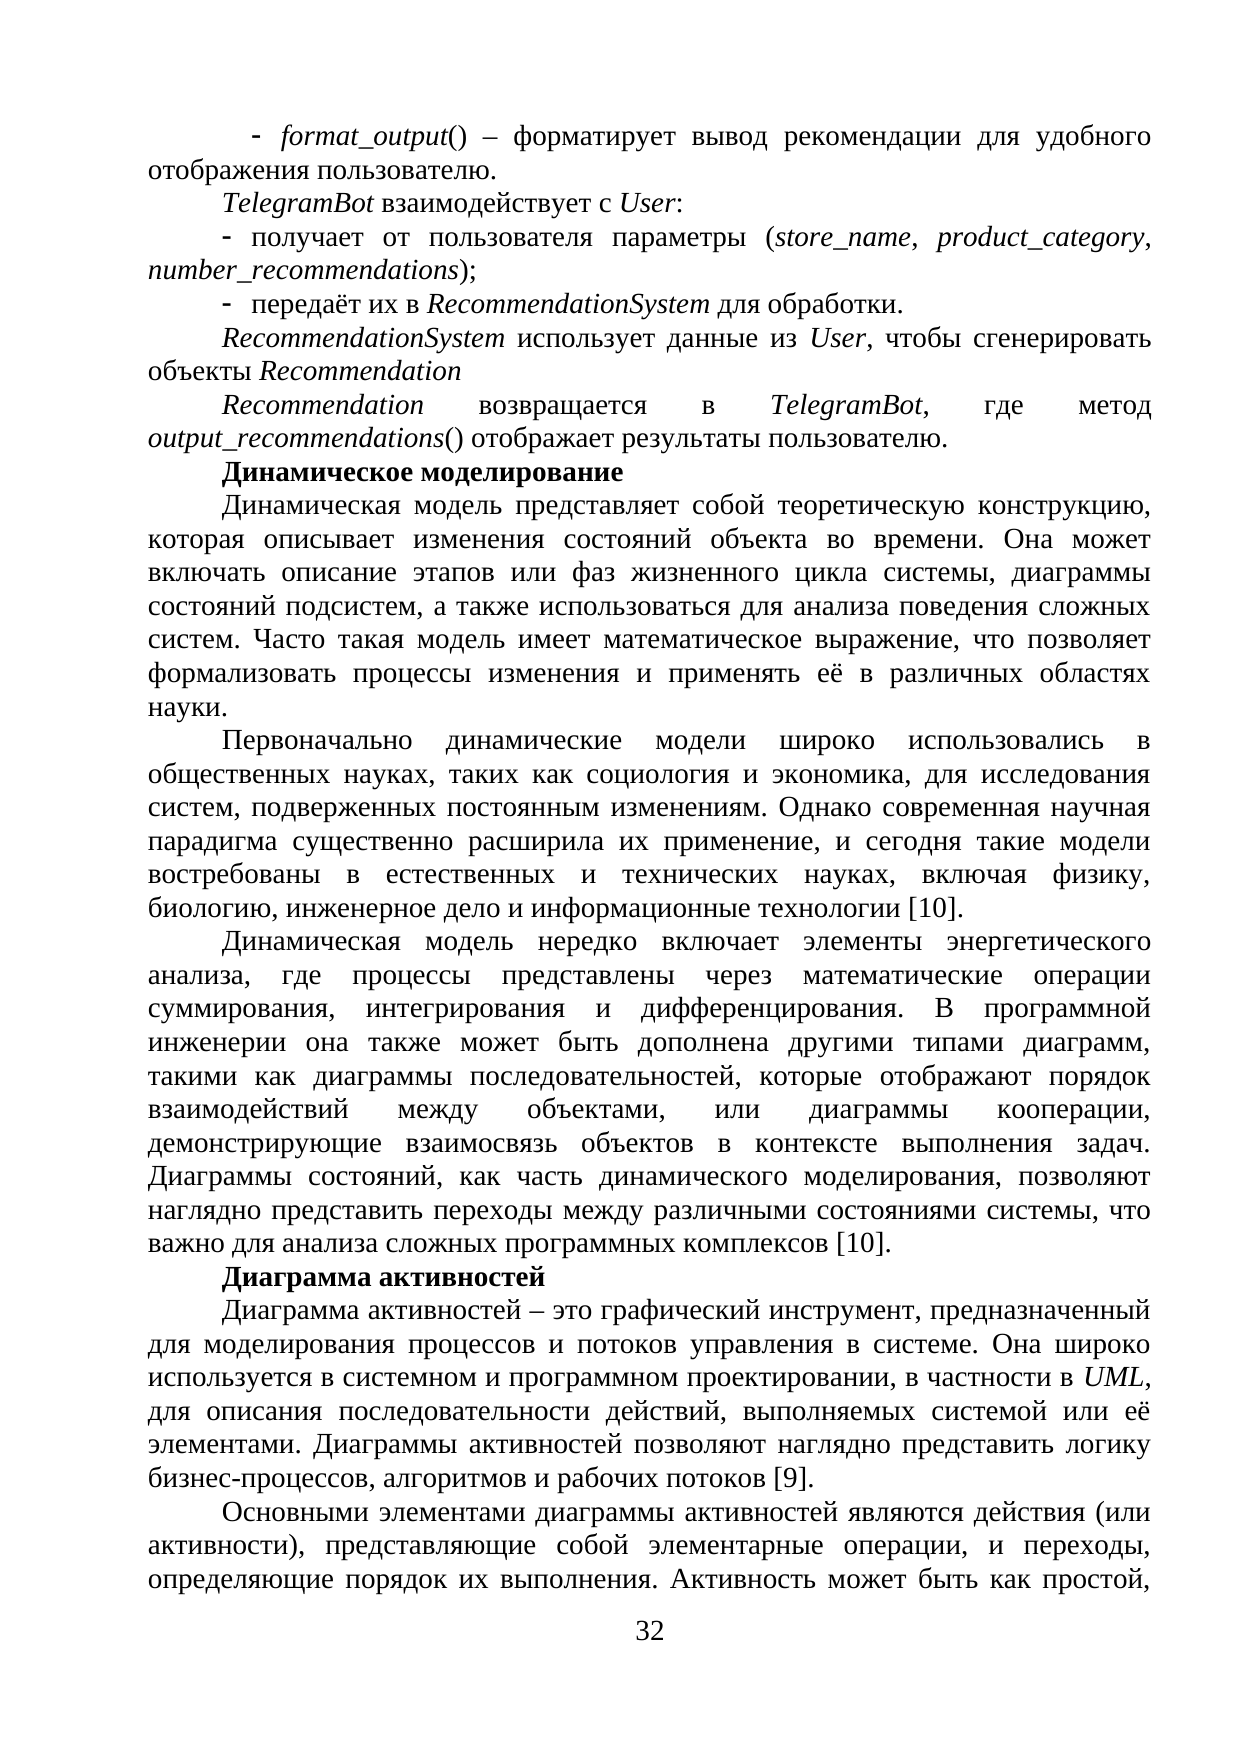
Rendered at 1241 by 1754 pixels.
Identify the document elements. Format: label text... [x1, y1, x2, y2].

list получает от пользователя параметры (store_name, product_category, number_recommendations); [148, 219, 1152, 286]
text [148, 1494, 1152, 1594]
text Динамическое моделирование [148, 454, 1152, 487]
text TelegramBot взаимодействует с User: [148, 185, 1152, 219]
text Recommendation возвращается в TelegramBot, где метод output_recommendations() отображает результаты пользователю. [148, 387, 1152, 454]
text Динамическая модель представляет собой теоретическую конструкцию, которая описывает изменения состояний объекта во времени. Она может включать описание этапов или фаз жизненного цикла системы, диаграммы состояний подсистем, а также использоваться для анализа поведения сложных систем. Часто такая модель имеет математическое выражение, что позволяет формализовать процессы изменения и применять её в различных областях науки. [148, 487, 1152, 722]
list format_output() – форматирует вывод рекомендации для удобного отображения пользователю. [148, 118, 1152, 185]
list передаёт их в RecommendationSystem для обработки. [148, 286, 1152, 320]
text Первоначально динамические модели широко использовались в общественных науках, таких как социология и экономика, для исследования систем, подверженных постоянным изменениям. Однако современная научная парадигма существенно расширила их применение, и сегодня такие модели востребованы в естественных и технических науках, включая физику, биологию, инженерное дело и информационные технологии [10]. [148, 722, 1152, 923]
text RecommendationSystem использует данные из User, чтобы сгенерировать объекты Recommendation [148, 320, 1152, 387]
text Диаграмма активностей – это графический инструмент, предназначенный для моделирования процессов и потоков управления в системе. Она широко используется в системном и программном проектировании, в частности в UML, для описания последовательности действий, выполняемых системой или её элементами. Диаграммы активностей позволяют наглядно представить логику бизнес-процессов, алгоритмов и рабочих потоков [9]. [148, 1292, 1152, 1494]
text Диаграмма активностей [148, 1259, 1152, 1292]
text Динамическая модель нередко включает элементы энергетического анализа, где процессы представлены через математические операции суммирования, интегрирования и дифференцирования. В программной инженерии она также может быть дополнена другими типами диаграмм, такими как диаграммы последовательностей, которые отображают порядок взаимодействий между объектами, или диаграммы кооперации, демонстрирующие взаимосвязь объектов в контексте выполнения задач. Диаграммы состояний, как часть динамического моделирования, позволяют наглядно представить переходы между различными состояниями системы, что важно для анализа сложных программных комплексов [10]. [148, 923, 1152, 1259]
